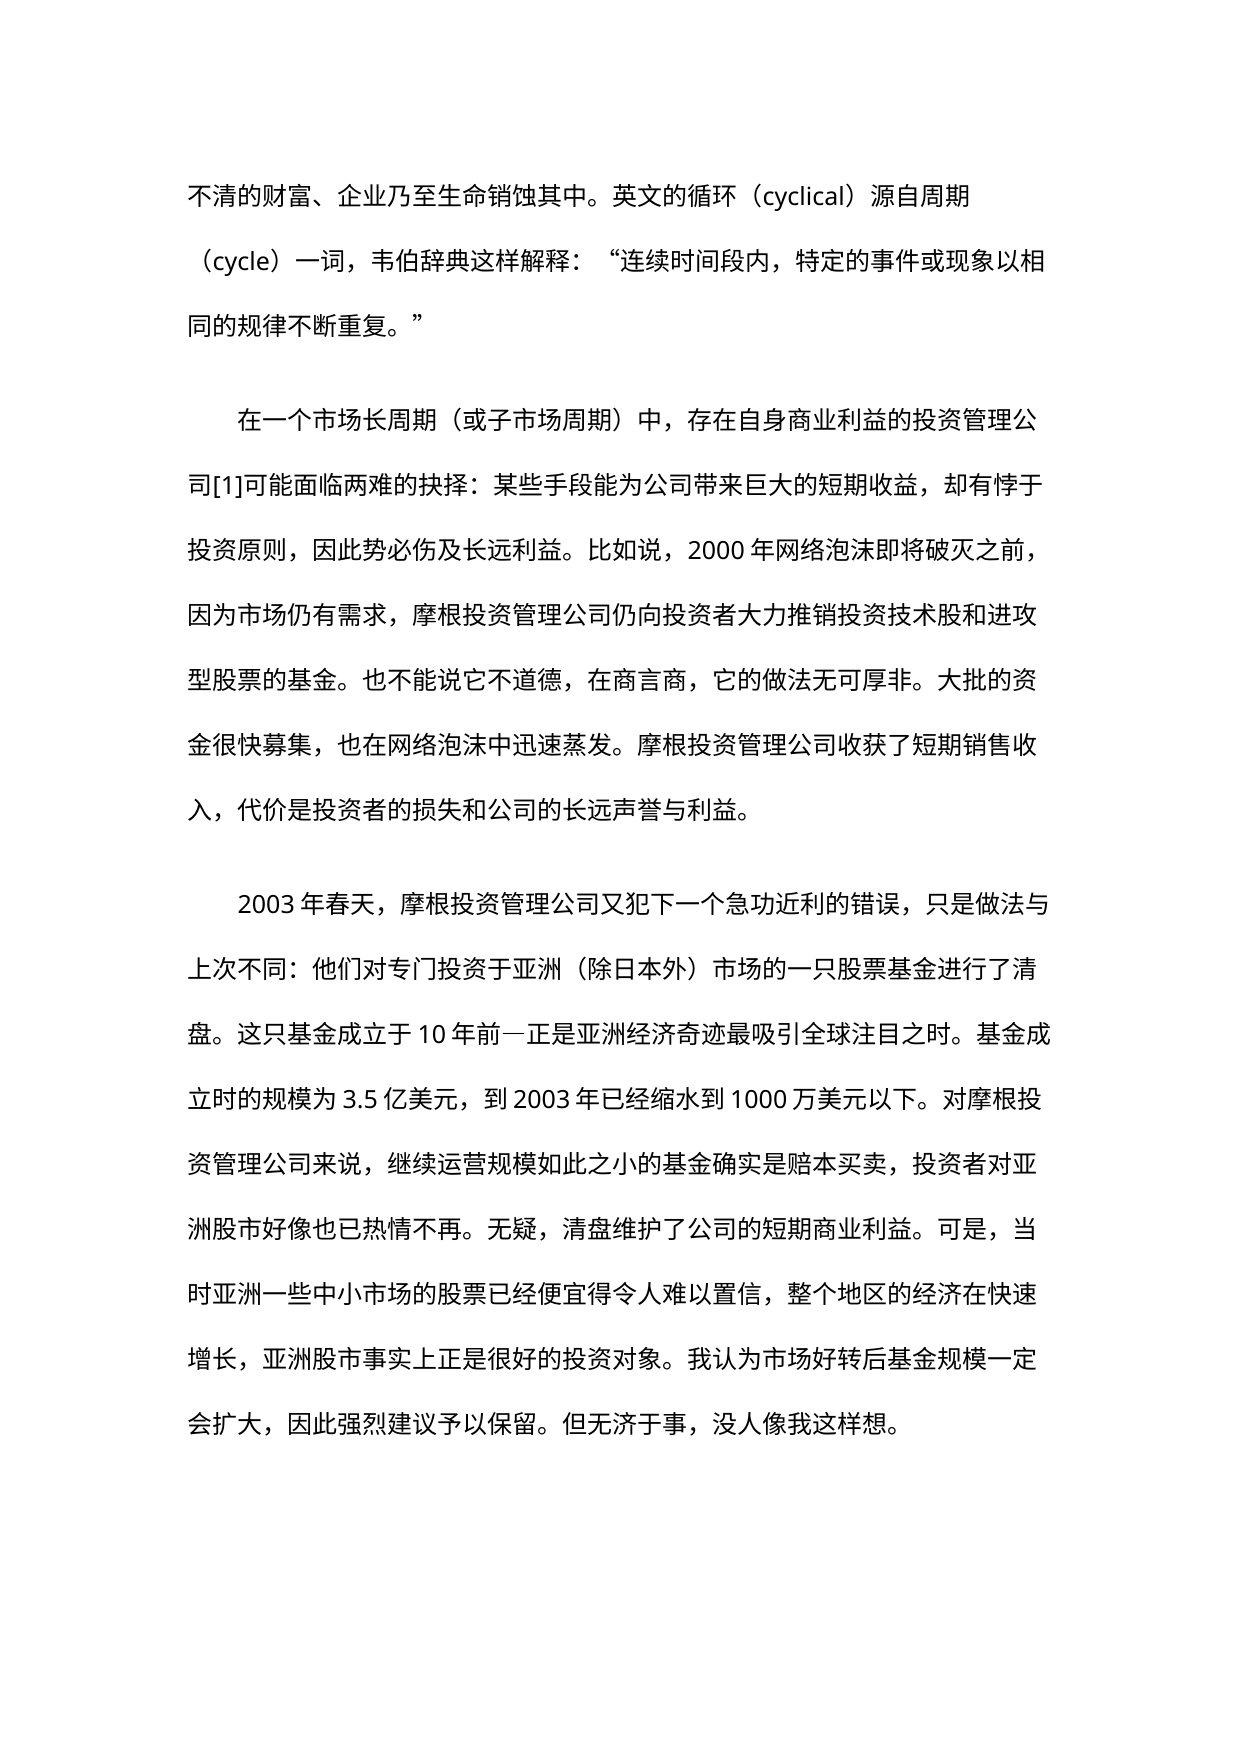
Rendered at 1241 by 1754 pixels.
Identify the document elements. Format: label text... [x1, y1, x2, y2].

text 在一个市场长周期（或子市场周期）中，存在自身商业利益的投资管理公司[1]可能面临两难的抉择：某些手段能为公司带来巨大的短期收益，却有悖于投资原则，因此势必伤及长远利益。比如说，2000年网络泡沫即将破灭之前，因为市场仍有需求，摩根投资管理公司仍向投资者大力推销投资技术股和进攻型股票的基金。也不能说它不道德，在商言商，它的做法无可厚非。大批的资金很快募集，也在网络泡沫中迅速蒸发。摩根投资管理公司收获了短期销售收入，代价是投资者的损失和公司的长远声誉与利益。 [187, 386, 1053, 841]
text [187, 162, 1053, 357]
text 2003年春天，摩根投资管理公司又犯下一个急功近利的错误，只是做法与上次不同：他们对专门投资于亚洲（除日本外）市场的一只股票基金进行了清盘。这只基金成立于10年前—正是亚洲经济奇迹最吸引全球注目之时。基金成立时的规模为3.5亿美元，到2003年已经缩水到1000万美元以下。对摩根投资管理公司来说，继续运营规模如此之小的基金确实是赔本买卖，投资者对亚洲股市好像也已热情不再。无疑，清盘维护了公司的短期商业利益。可是，当时亚洲一些中小市场的股票已经便宜得令人难以置信，整个地区的经济在快速增长，亚洲股市事实上正是很好的投资对象。我认为市场好转后基金规模一定会扩大，因此强烈建议予以保留。但无济于事，没人像我这样想。 [187, 870, 1053, 1455]
